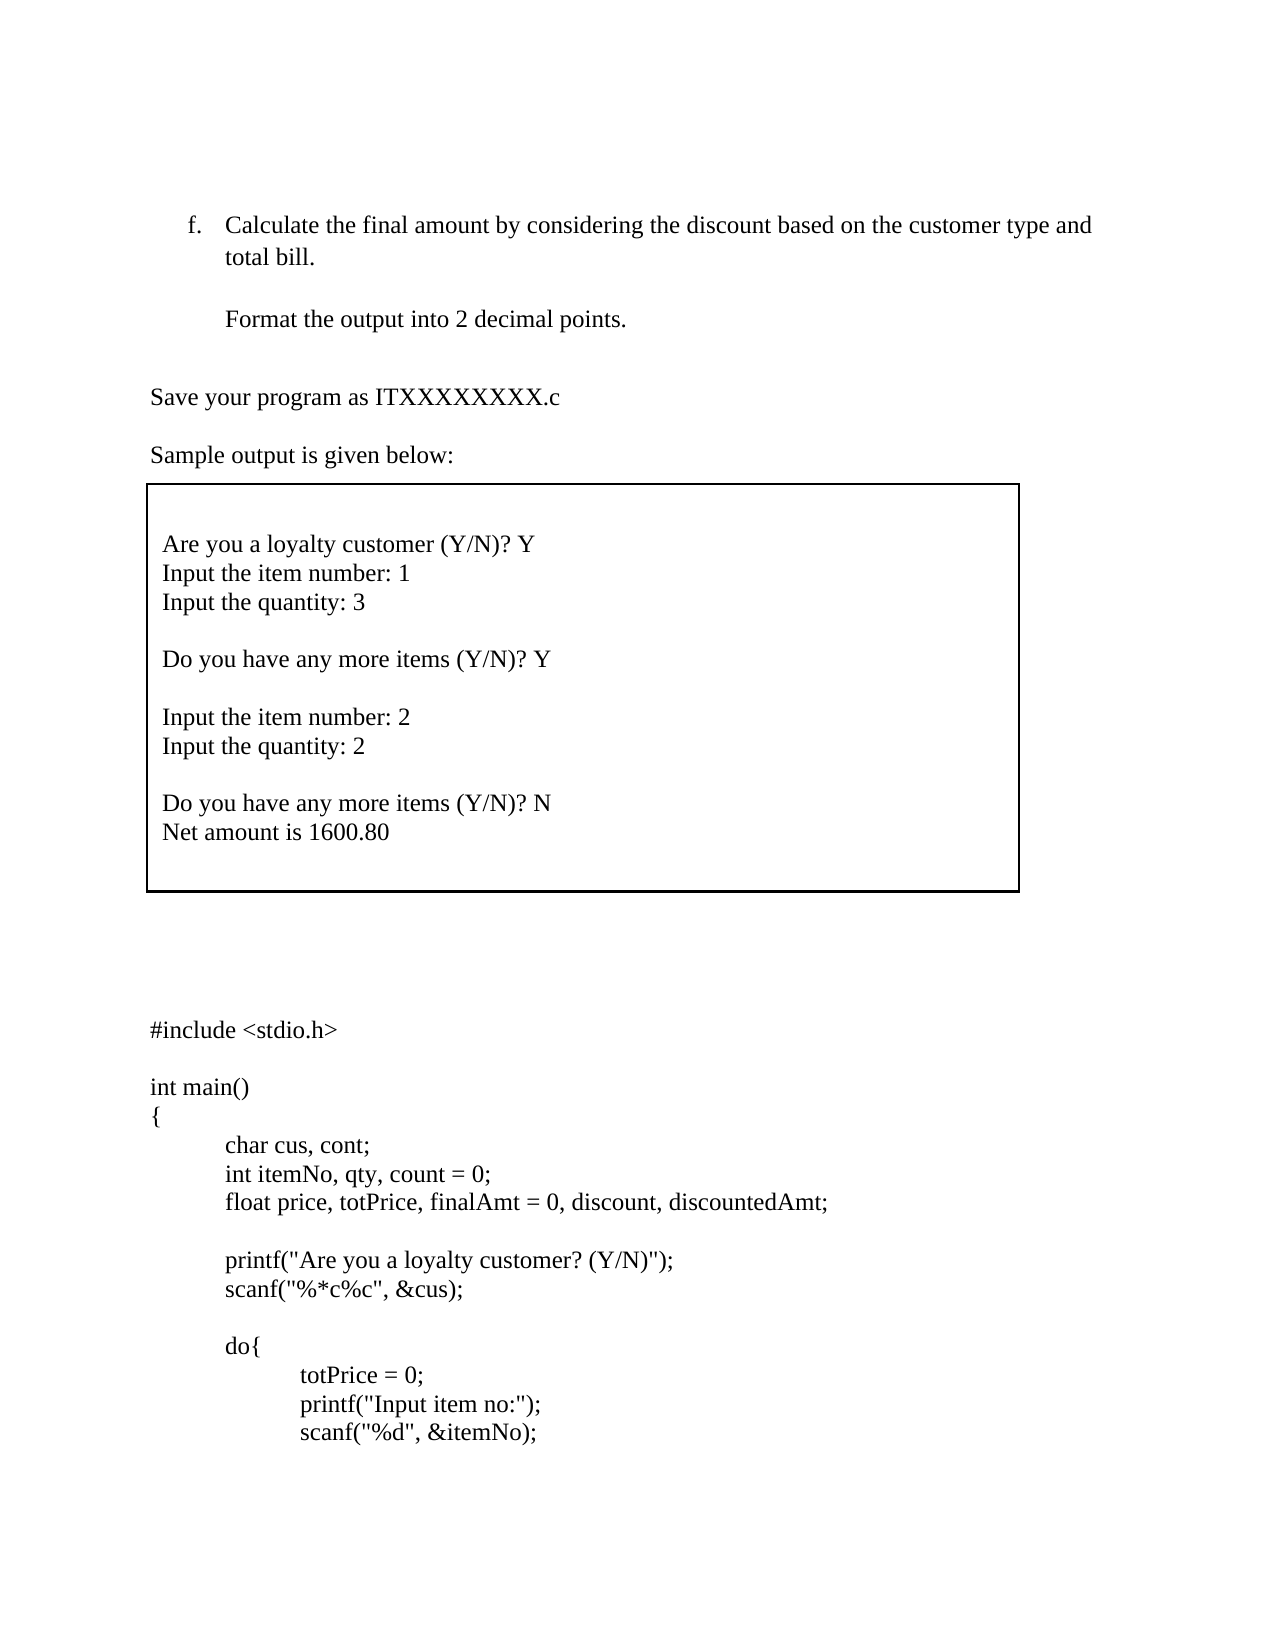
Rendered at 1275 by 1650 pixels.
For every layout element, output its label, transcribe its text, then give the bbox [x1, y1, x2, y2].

text totPrice = 0; [150, 1360, 1125, 1389]
list Calculate the final amount by considering the discount based on the customer type and total bill. [187, 211, 1125, 270]
text { [150, 1101, 1125, 1130]
text scanf("%*c%c", &cus); [150, 1274, 1125, 1302]
text float price, totPrice, finalAmt = 0, discount, discountedAmt; [150, 1187, 1125, 1216]
text printf("Input item no:"); [150, 1389, 1125, 1417]
text printf("Are you a loyalty customer? (Y/N)"); [150, 1245, 1125, 1274]
text char cus, cont; [150, 1130, 1125, 1159]
text do{ [150, 1331, 1125, 1360]
list Format the output into 2 decimal points. [225, 304, 1125, 332]
text Sample output is given below: [150, 440, 1125, 469]
text Save your program as ITXXXXXXXX.c [150, 382, 1125, 411]
text int itemNo, qty, count = 0; [150, 1159, 1125, 1187]
text #include <stdio.h> [150, 1015, 1125, 1044]
text int main() [150, 1072, 1125, 1101]
text scanf("%d", &itemNo); [150, 1417, 1125, 1446]
